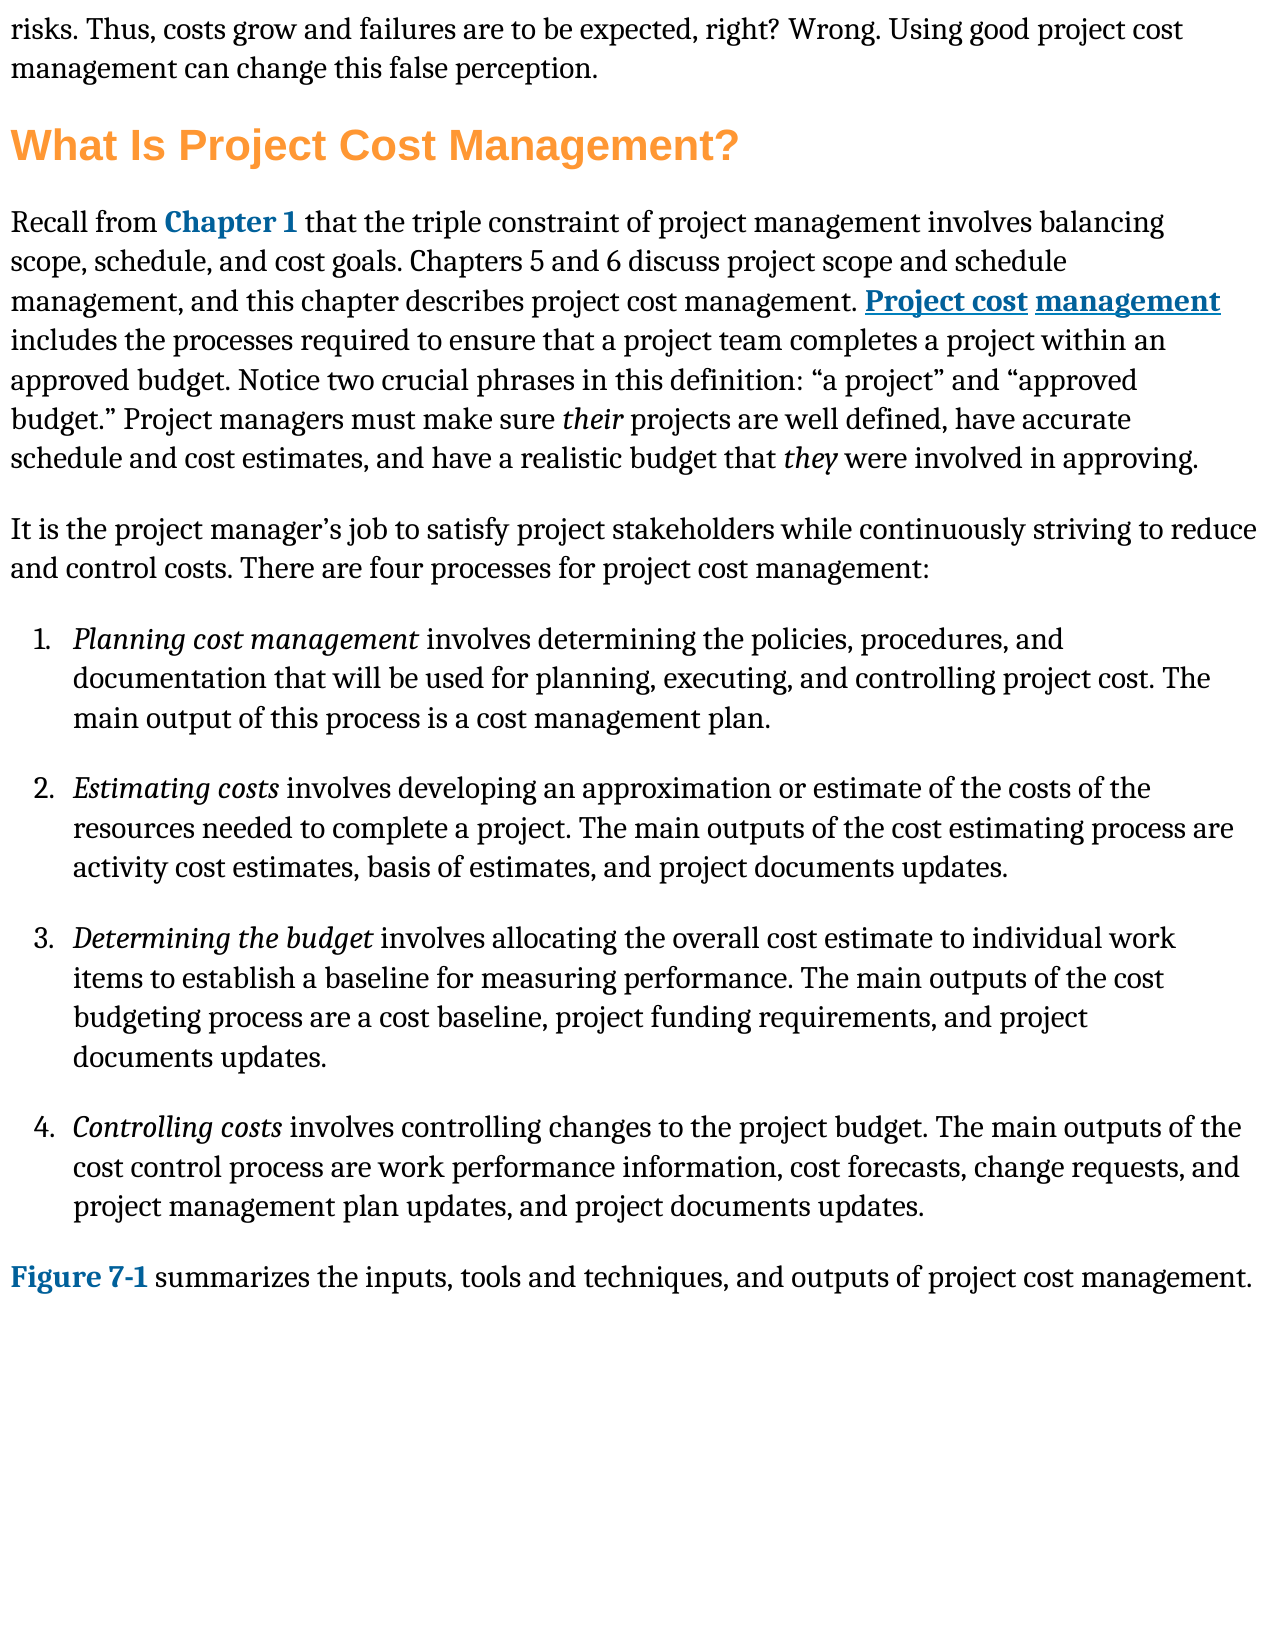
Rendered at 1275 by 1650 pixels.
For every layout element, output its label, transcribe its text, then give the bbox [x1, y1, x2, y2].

list Determining the budget involves allocating the overall cost estimate to individual work items to establish a baseline for measuring performance. The main outputs of the cost budgeting process are a cost baseline, project funding requirements, and project documents updates. [34, 920, 1223, 1075]
list Controlling costs involves controlling changes to the project budget. The main outputs of the cost control process are work performance information, cost forecasts, change requests, and project management plan updates, and project documents updates. [34, 1109, 1246, 1224]
text Recall from Chapter 1 that the triple constraint of project management involves balancing scope, schedule, and cost goals. Chapters 5 and 6 discuss project scope and schedule management, and this chapter describes project cost management. Project cost management includes the processes required to ensure that a project team completes a project within an approved budget. Notice two crucial phrases in this definition: “a project” and “approved budget.” Project managers must make sure their projects are well defined, have accurate schedule and cost estimates, and have a realistic budget that they were involved in approving. [10, 204, 1247, 477]
text Figure 7-1 summarizes the inputs, tools and techniques, and outputs of project cost management. [10, 1259, 1275, 1295]
text It is the project manager’s job to satisfy project stakeholders while continuously striving to reduce and control costs. There are four processes for project cost management: [10, 511, 1275, 587]
text risks. Thus, costs grow and failures are to be expected, right? Wrong. Using good project cost management can change this false perception. [10, 11, 1275, 86]
list Estimating costs involves developing an approximation or estimate of the costs of the resources needed to complete a project. The main outputs of the cost estimating process are activity cost estimates, basis of estimates, and project documents updates. [34, 771, 1256, 886]
subtitle What Is Project Cost Management? [10, 119, 1275, 169]
list Planning cost management involves determining the policies, procedures, and documentation that will be used for planning, executing, and controlling project cost. The main output of this process is a cost management plan. [34, 621, 1260, 736]
